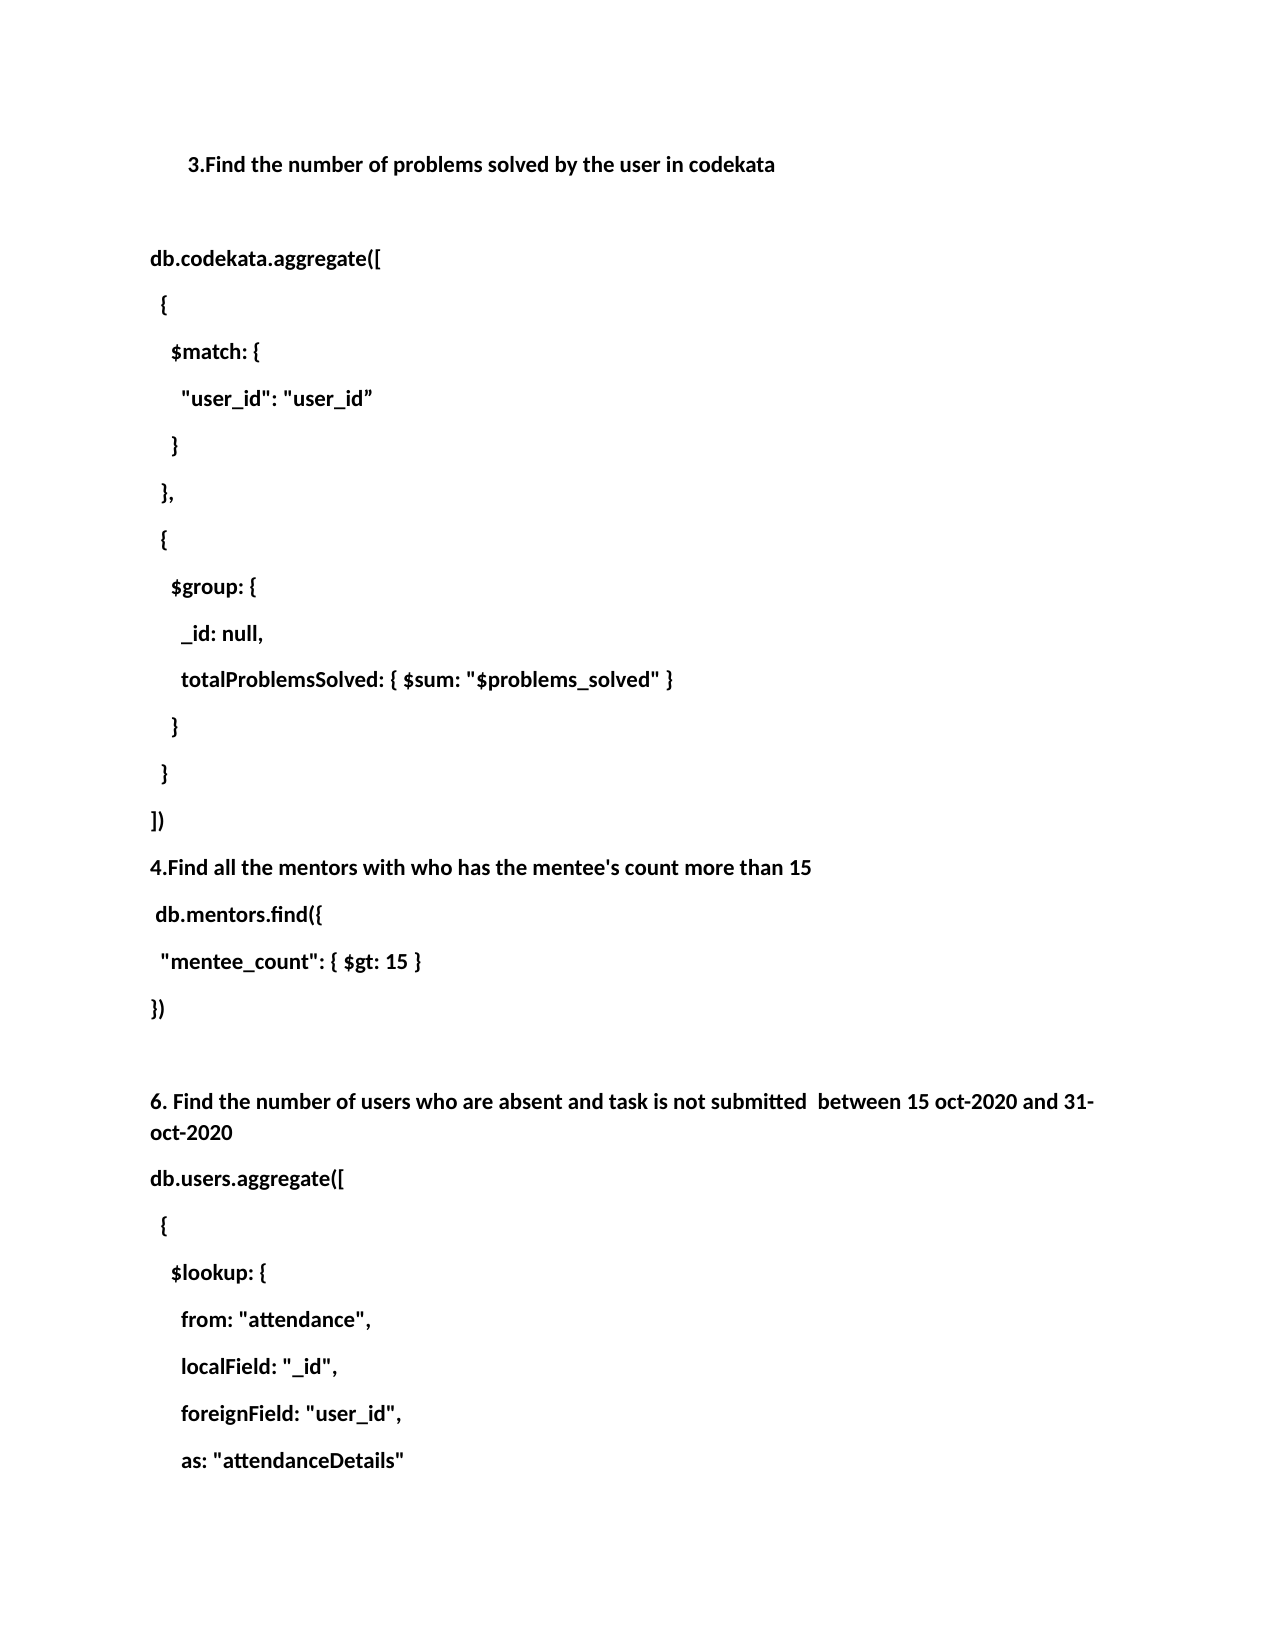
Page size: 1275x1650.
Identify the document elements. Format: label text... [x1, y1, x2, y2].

text }, [150, 478, 1125, 506]
text $group: { [150, 572, 1125, 600]
text { [150, 291, 1125, 319]
text db.codekata.aggregate([ [150, 244, 1125, 272]
text _id: null, [150, 619, 1125, 647]
text 6. Find the number of users who are absent and task is not submitted between 15 oct-2020 and 31-oct-2020 [150, 1087, 1125, 1146]
text } [150, 759, 1125, 787]
text db.mentors.find({ [150, 900, 1125, 928]
text localField: "_id", [150, 1352, 1125, 1380]
text ]) [150, 806, 1125, 834]
text 3.Find the number of problems solved by the user in codekata [187, 150, 1125, 178]
text totalProblemsSolved: { $sum: "$problems_solved" } [150, 666, 1125, 694]
text foreignField: "user_id", [150, 1399, 1125, 1427]
text } [150, 712, 1125, 741]
text db.users.aggregate([ [150, 1164, 1125, 1193]
text as: "attendanceDetails" [150, 1446, 1125, 1474]
text from: "attendance", [150, 1305, 1125, 1333]
text "user_id": "user_id” [150, 384, 1125, 412]
text }) [150, 994, 1125, 1022]
text 4.Find all the mentors with who has the mentee's count more than 15 [150, 853, 1125, 881]
text { [150, 1211, 1125, 1239]
text $lookup: { [150, 1258, 1125, 1286]
text { [150, 525, 1125, 553]
text } [150, 431, 1125, 459]
text $match: { [150, 337, 1125, 366]
text "mentee_count": { $gt: 15 } [150, 947, 1125, 975]
